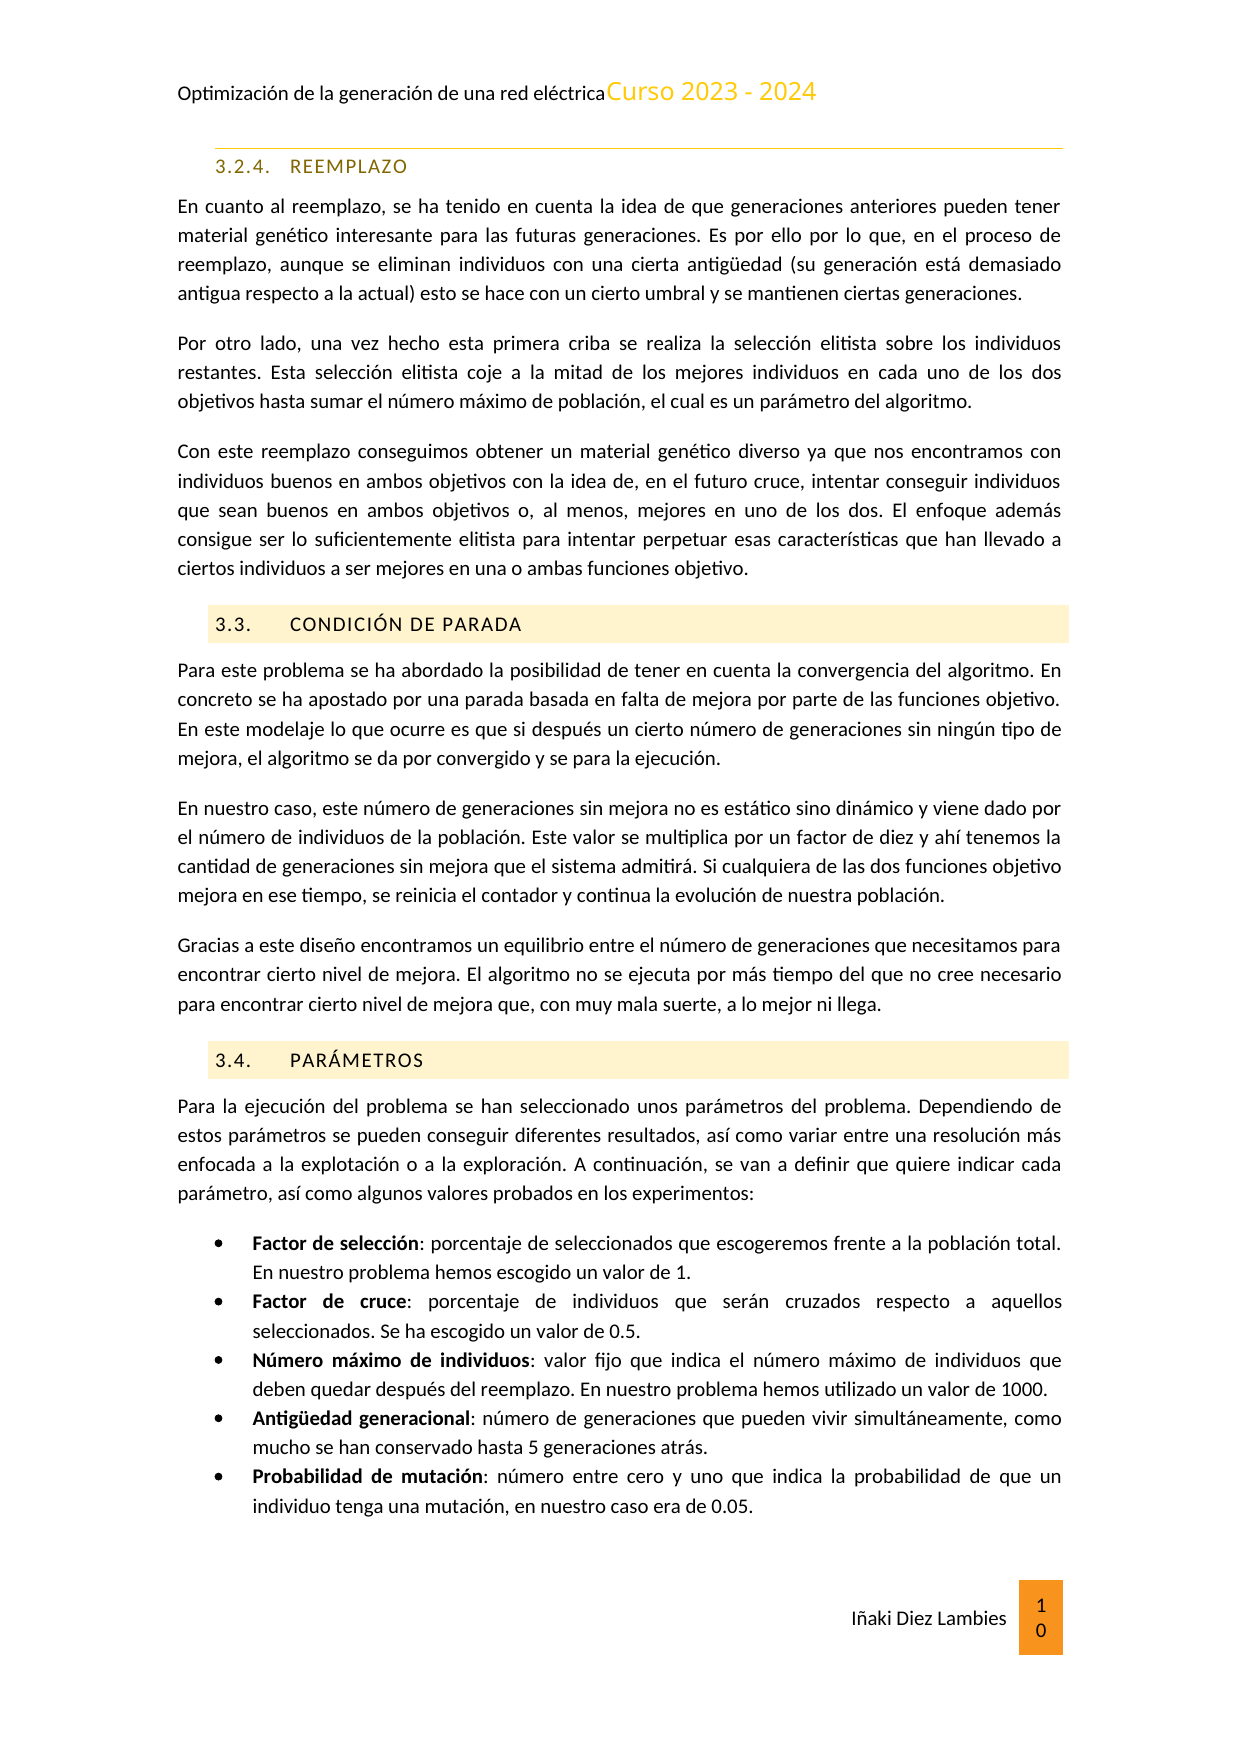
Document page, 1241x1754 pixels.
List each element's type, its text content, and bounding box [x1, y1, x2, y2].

text Para la ejecución del problema se han seleccionado unos parámetros del problema. Dependiendo de estos parámetros se pueden conseguir diferentes resultados, así como variar entre una resolución más enfocada a la explotación o a la exploración. A continuación, se van a definir que quiere indicar cada parámetro, así como algunos valores probados en los experimentos: [177, 1093, 1063, 1206]
subtitle Reemplazo [215, 149, 1063, 179]
text En cuanto al reemplazo, se ha tenido en cuenta la idea de que generaciones anteriores pueden tener material genético interesante para las futuras generaciones. Es por ello por lo que, en el proceso de reemplazo, aunque se eliminan individuos con una cierta antigüedad (su generación está demasiado antigua respecto a la actual) esto se hace con un cierto umbral y se mantienen ciertas generaciones. [177, 193, 1063, 306]
text Con este reemplazo conseguimos obtener un material genético diverso ya que nos encontramos con individuos buenos en ambos objetivos con la idea de, en el futuro cruce, intentar conseguir individuos que sean buenos en ambos objetivos o, al menos, mejores en uno de los dos. El enfoque además consigue ser lo suficientemente elitista para intentar perpetuar esas características que han llevado a ciertos individuos a ser mejores en una o ambas funciones objetivo. [177, 439, 1063, 581]
subtitle Parámetros [215, 1047, 1063, 1072]
text Gracias a este diseño encontramos un equilibrio entre el número de generaciones que necesitamos para encontrar cierto nivel de mejora. El algoritmo no se ejecuta por más tiempo del que no cree necesario para encontrar cierto nivel de mejora que, con muy mala suerte, a lo mejor ni llega. [177, 932, 1063, 1016]
text Para este problema se ha abordado la posibilidad de tener en cuenta la convergencia del algoritmo. En concreto se ha apostado por una parada basada en falta de mejora por parte de las funciones objetivo. En este modelaje lo que ocurre es que si después un cierto número de generaciones sin ningún tipo de mejora, el algoritmo se da por convergido y se para la ejecución. [177, 657, 1063, 770]
subtitle Condición de parada [215, 612, 1063, 637]
list Antigüedad generacional: número de generaciones que pueden vivir simultáneamente, como mucho se han conservado hasta 5 generaciones atrás. [215, 1405, 1063, 1460]
list Factor de selección: porcentaje de seleccionados que escogeremos frente a la población total. En nuestro problema hemos escogido un valor de 1. [215, 1230, 1063, 1285]
list Número máximo de individuos: valor fijo que indica el número máximo de individuos que deben quedar después del reemplazo. En nuestro problema hemos utilizado un valor de 1000. [215, 1347, 1063, 1402]
text Por otro lado, una vez hecho esta primera criba se realiza la selección elitista sobre los individuos restantes. Esta selección elitista coje a la mitad de los mejores individuos en cada uno de los dos objetivos hasta sumar el número máximo de población, el cual es un parámetro del algoritmo. [177, 330, 1063, 414]
text En nuestro caso, este número de generaciones sin mejora no es estático sino dinámico y viene dado por el número de individuos de la población. Este valor se multiplica por un factor de diez y ahí tenemos la cantidad de generaciones sin mejora que el sistema admitirá. Si cualquiera de las dos funciones objetivo mejora en ese tiempo, se reinicia el contador y continua la evolución de nuestra población. [177, 795, 1063, 908]
list Factor de cruce: porcentaje de individuos que serán cruzados respecto a aquellos seleccionados. Se ha escogido un valor de 0.5. [215, 1289, 1063, 1343]
list Probabilidad de mutación: número entre cero y uno que indica la probabilidad de que un individuo tenga una mutación, en nuestro caso era de 0.05. [215, 1464, 1063, 1518]
